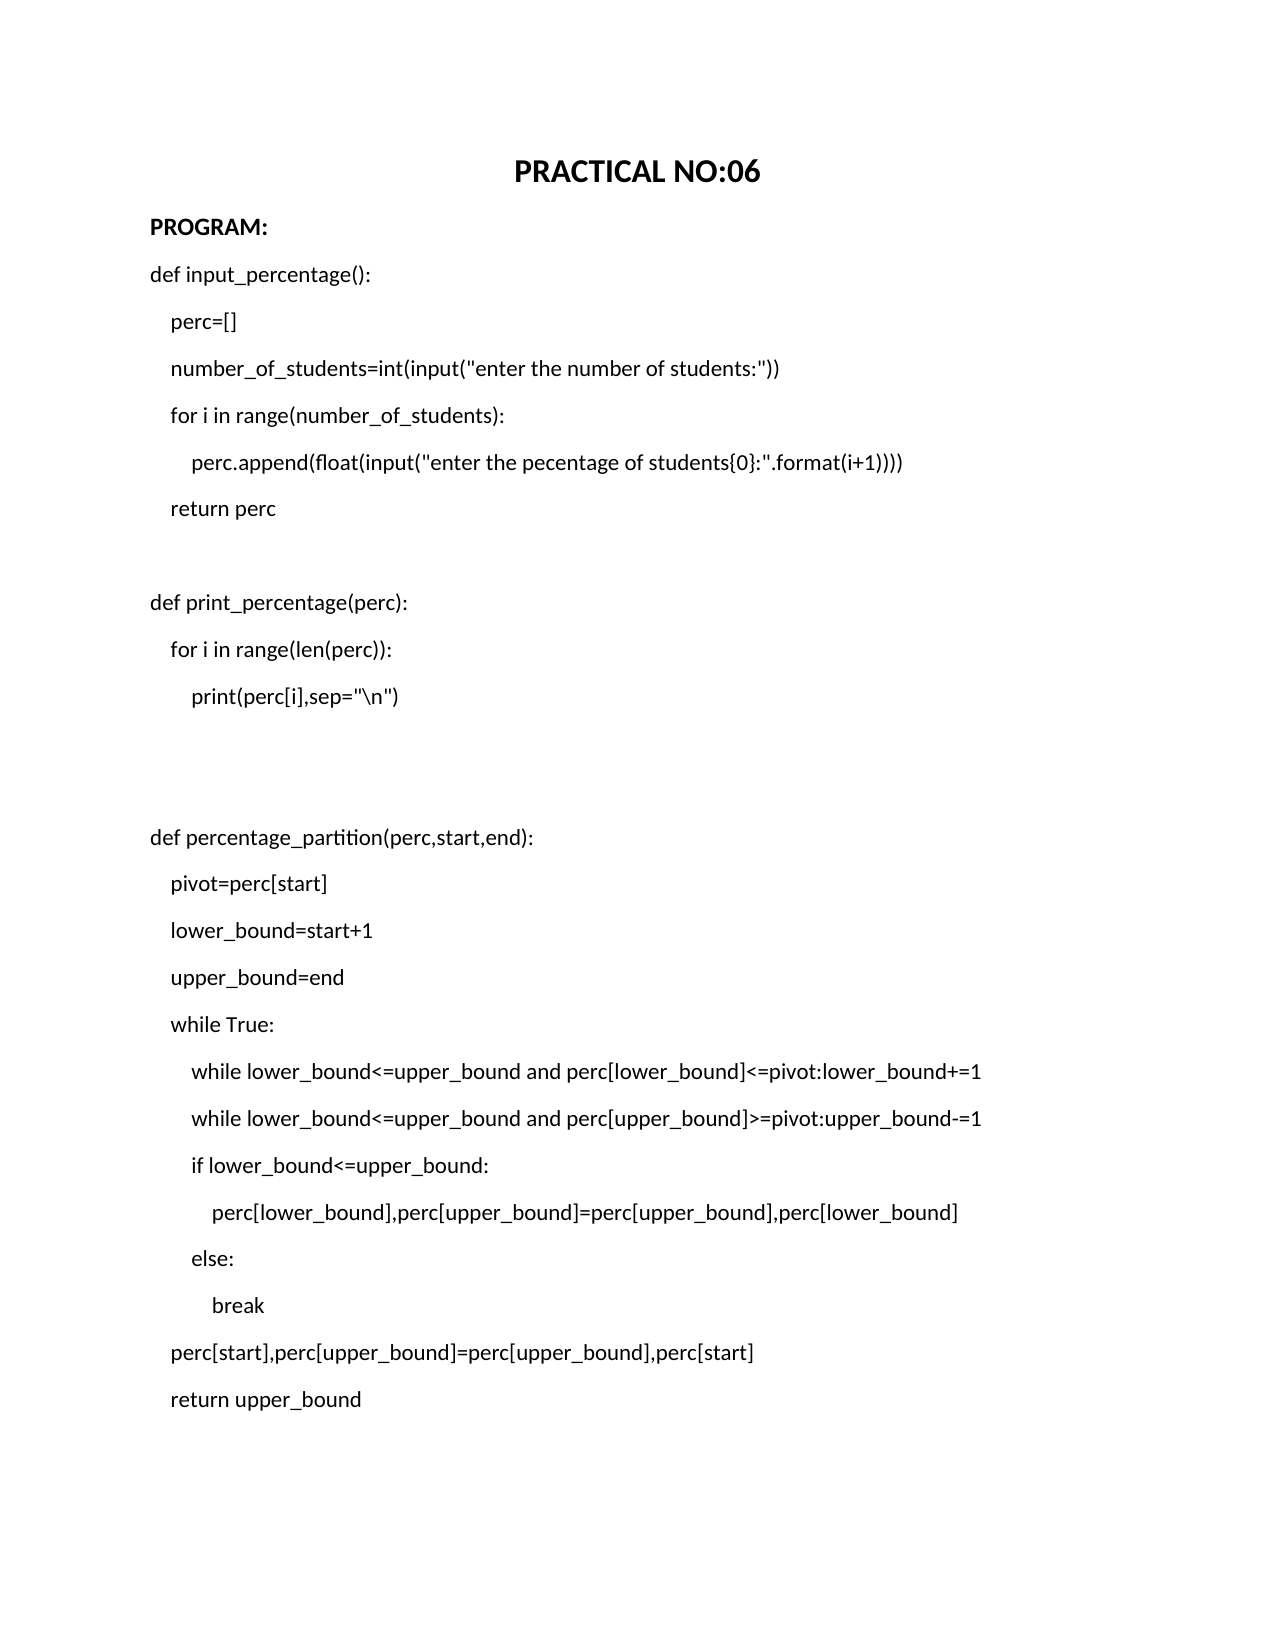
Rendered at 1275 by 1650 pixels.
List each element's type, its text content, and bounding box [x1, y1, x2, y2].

text def percentage_partition(perc,start,end): [150, 823, 1125, 851]
text while True: [150, 1010, 1125, 1038]
text perc=[] [150, 307, 1125, 335]
text def input_percentage(): [150, 260, 1125, 288]
text else: [150, 1244, 1125, 1273]
text upper_bound=end [150, 963, 1125, 991]
text number_of_students=int(input("enter the number of students:")) [150, 354, 1125, 382]
text perc[lower_bound],perc[upper_bound]=perc[upper_bound],perc[lower_bound] [150, 1198, 1125, 1226]
text while lower_bound<=upper_bound and perc[upper_bound]>=pivot:upper_bound-=1 [150, 1104, 1125, 1132]
text PROGRAM: [150, 211, 1125, 241]
text return upper_bound [150, 1385, 1125, 1413]
text def print_percentage(perc): [150, 588, 1125, 616]
text if lower_bound<=upper_bound: [150, 1151, 1125, 1179]
text PRACTICAL NO:06 [150, 150, 1125, 191]
text for i in range(number_of_students): [150, 401, 1125, 429]
text perc[start],perc[upper_bound]=perc[upper_bound],perc[start] [150, 1338, 1125, 1366]
text while lower_bound<=upper_bound and perc[lower_bound]<=pivot:lower_bound+=1 [150, 1057, 1125, 1085]
text return perc [150, 494, 1125, 523]
text break [150, 1291, 1125, 1319]
text lower_bound=start+1 [150, 916, 1125, 944]
text perc.append(float(input("enter the pecentage of students{0}:".format(i+1)))) [150, 448, 1125, 476]
text pivot=perc[start] [150, 869, 1125, 898]
text for i in range(len(perc)): [150, 635, 1125, 663]
text print(perc[i],sep="\n") [150, 682, 1125, 710]
